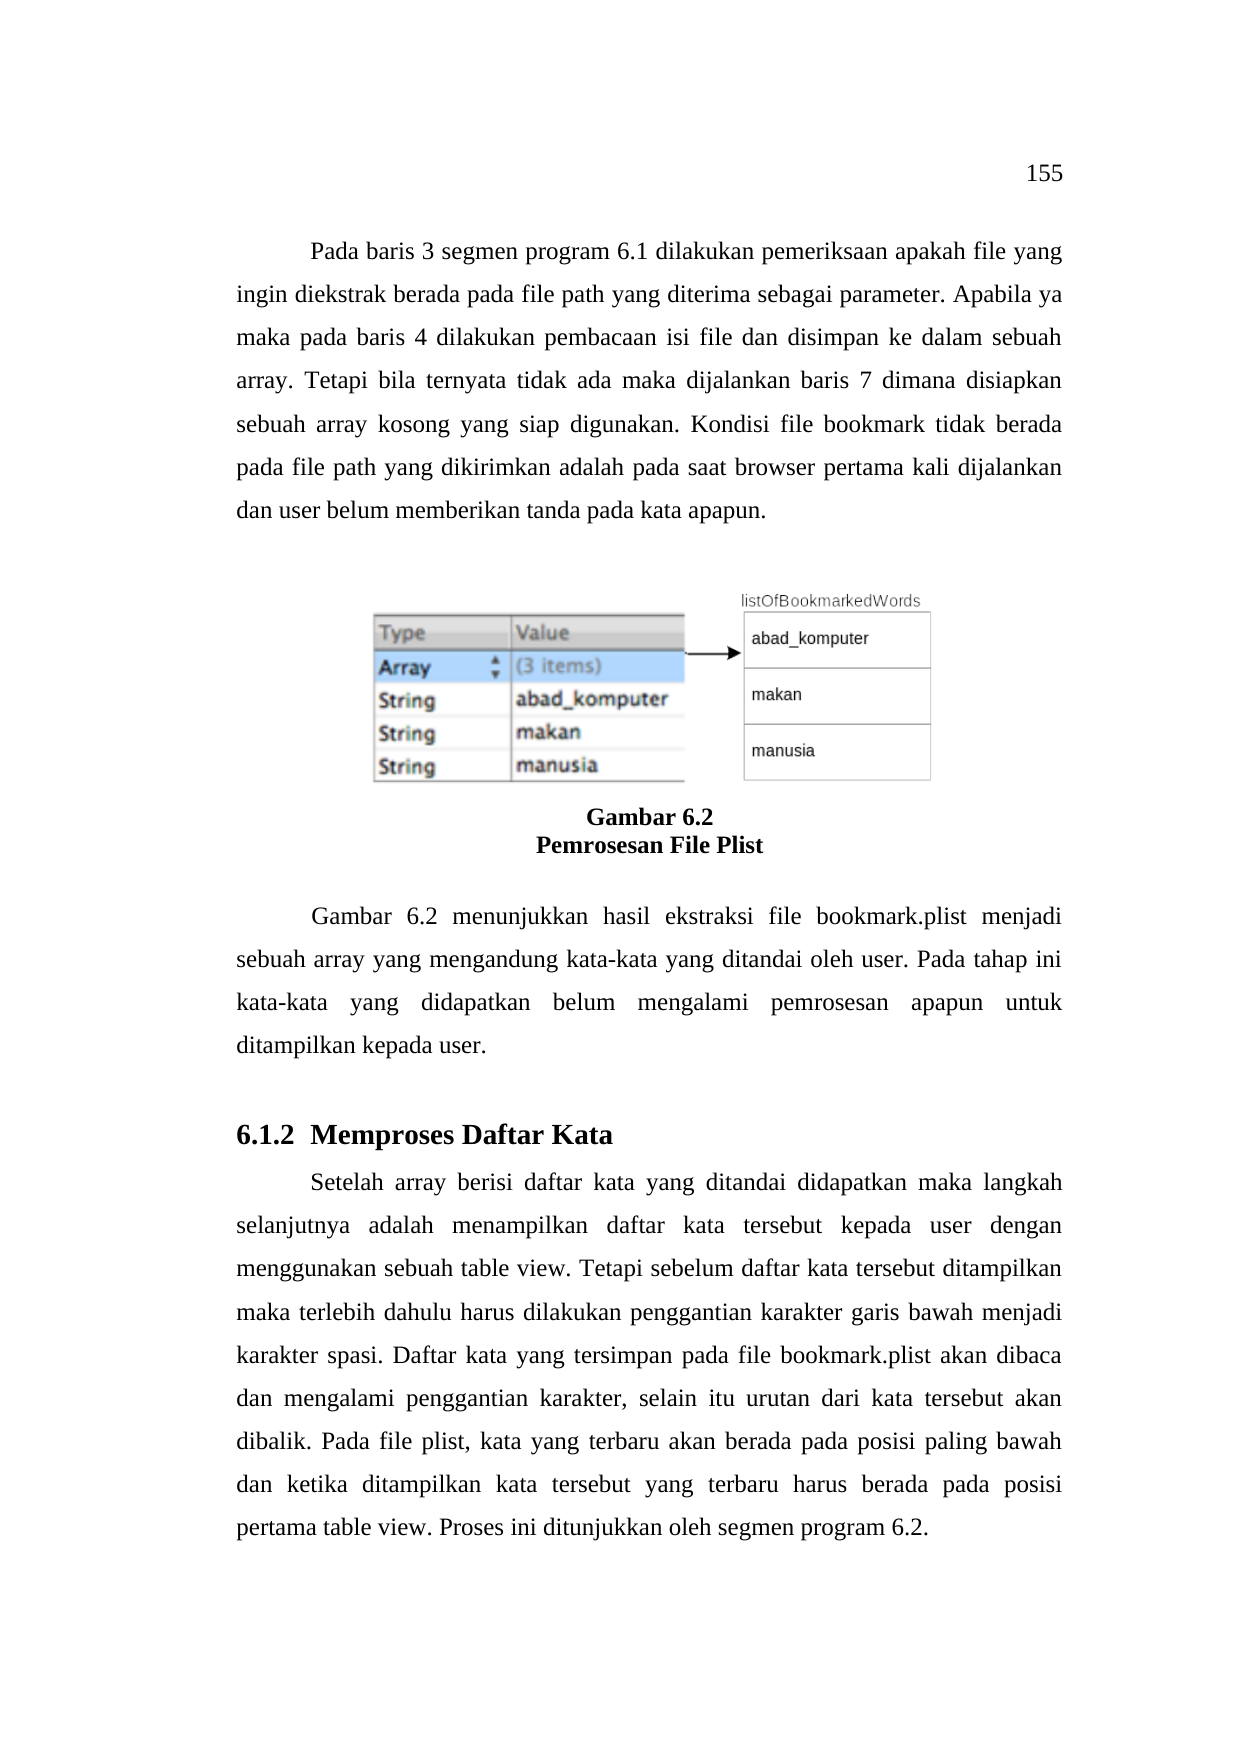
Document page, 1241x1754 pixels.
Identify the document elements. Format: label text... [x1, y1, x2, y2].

text Setelah array berisi daftar kata yang ditandai didapatkan maka langkah selanjutnya adalah menampilkan daftar kata tersebut kepada user dengan menggunakan sebuah table view. Tetapi sebelum daftar kata tersebut ditampilkan maka terlebih dahulu harus dilakukan penggantian karakter garis bawah menjadi karakter spasi. Daftar kata yang tersimpan pada file bookmark.plist akan dibaca dan mengalami penggantian karakter, selain itu urutan dari kata tersebut akan dibalik. Pada file plist, kata yang terbaru akan berada pada posisi paling bawah dan ketika ditampilkan kata tersebut yang terbaru harus berada pada posisi pertama table view. Proses ini ditunjukkan oleh segmen program 6.2. [236, 1167, 1063, 1541]
text Gambar 6.2 menunjukkan hasil ekstraksi file bookmark.plist menjadi sebuah array yang mengandung kata-kata yang ditandai oleh user. Pada tahap ini kata-kata yang didapatkan belum mengalami pemrosesan apapun untuk ditampilkan kepada user. [236, 901, 1063, 1059]
text Gambar 6.2 [236, 802, 1063, 831]
text Pada baris 3 segmen program 6.1 dilakukan pemeriksaan apakah file yang ingin diekstrak berada pada file path yang diterima sebagai parameter. Apabila ya maka pada baris 4 dilakukan pembacaan isi file dan disimpan ke dalam sebuah array. Tetapi bila ternyata tidak ada maka dijalankan baris 7 dimana disiapkan sebuah array kosong yang siap digunakan. Kondisi file bookmark tidak berada pada file path yang dikirimkan adalah pada saat browser pertama kali dijalankan dan user belum memberikan tanda pada kata apapun. [236, 236, 1063, 524]
text 6.1.2 Memproses Daftar Kata [236, 1117, 1063, 1150]
text Pemrosesan File Plist [236, 831, 1063, 859]
